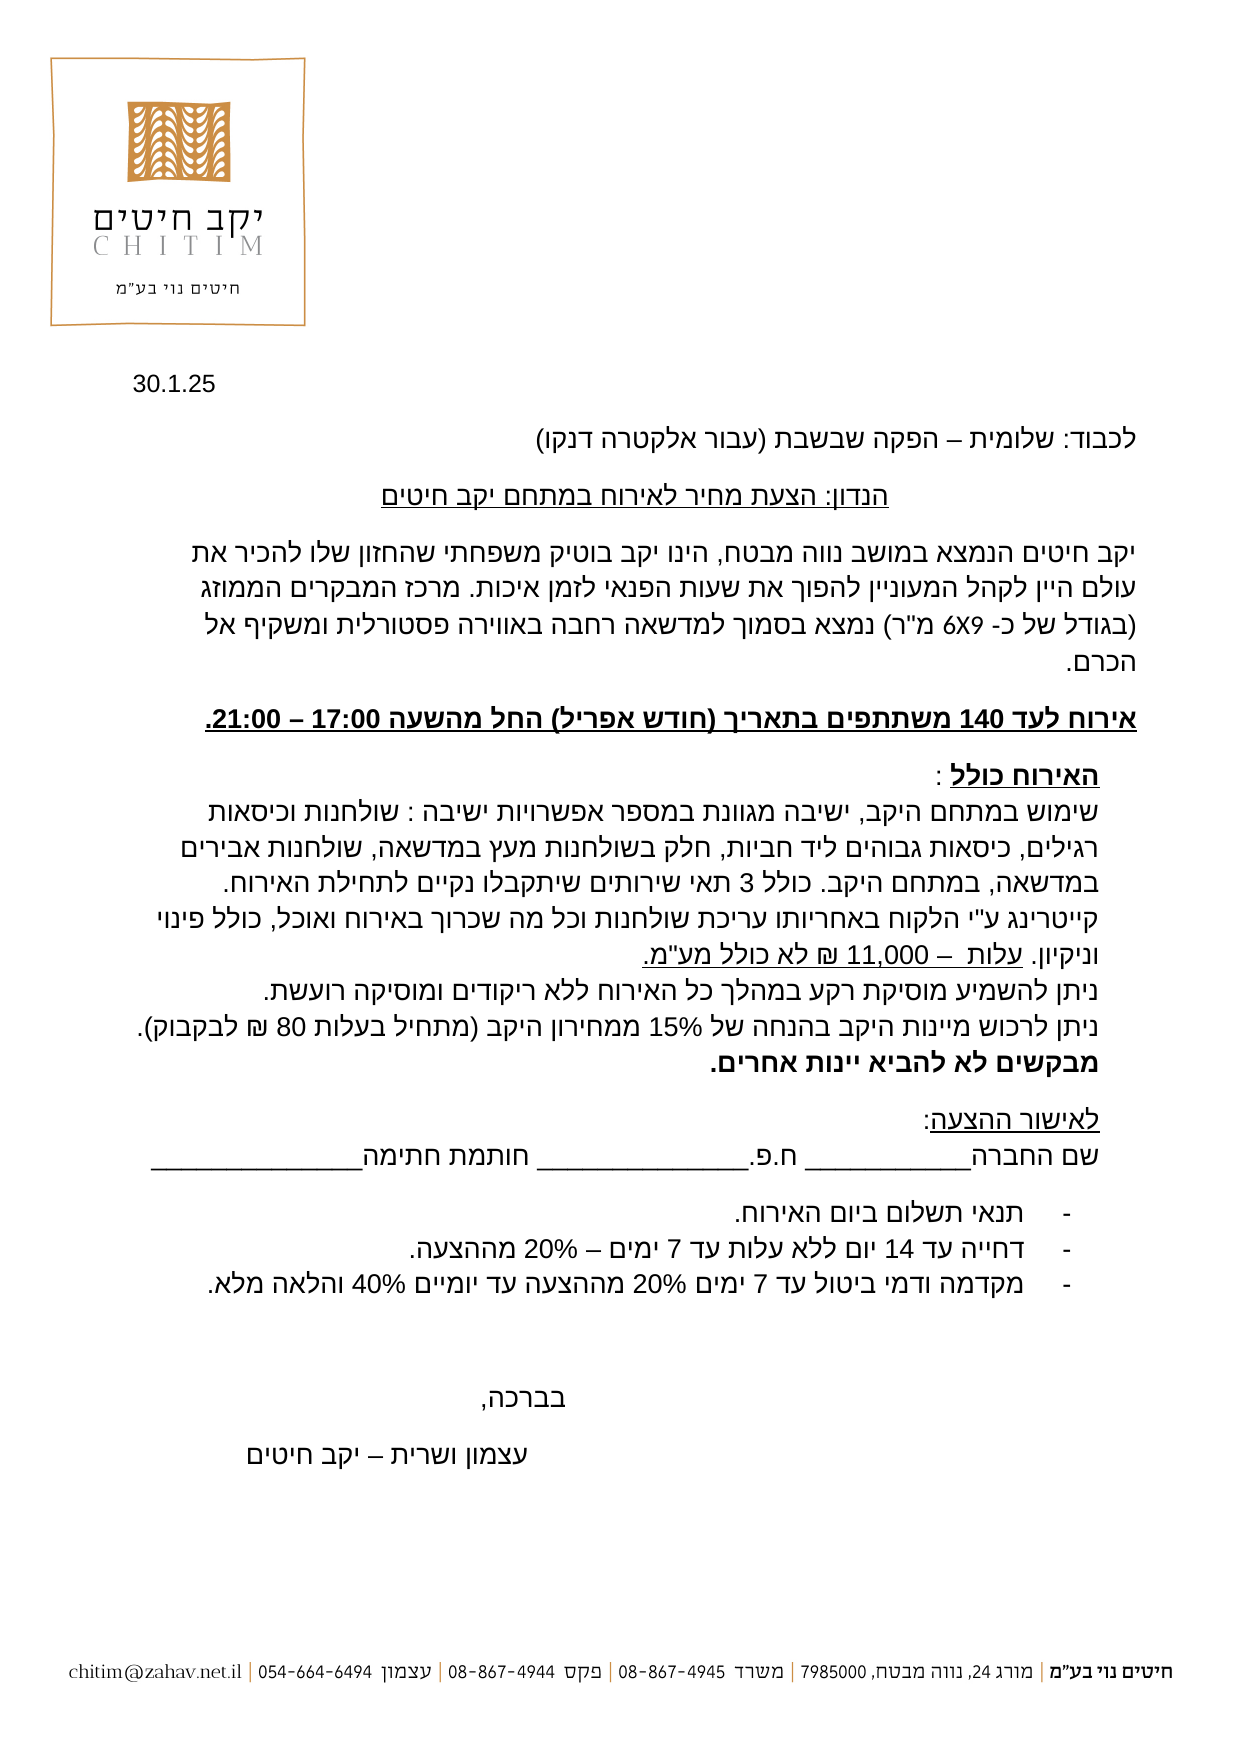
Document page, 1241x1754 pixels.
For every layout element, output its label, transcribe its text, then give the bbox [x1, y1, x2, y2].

text יקב חיטים הנמצא במושב נווה מבטח, הינו יקב בוטיק משפחתי שהחזון שלו להכיר את עולם היין לקהל המעוניין להפוך את שעות הפנאי לזמן איכות. מרכז המבקרים הממוזג (בגודל של כ- 6X9 מ"ר) נמצא בסמוך למדשאה רחבה באווירה פסטורלית ומשקיף אל הכרם. [133, 537, 1137, 677]
list דחייה עד 14 יום ללא עלות עד 7 ימים – 20% מההצעה. [133, 1233, 1062, 1264]
text לכבוד: שלומית – הפקה שבשבת (עבור אלקטרה דנקו) [133, 423, 1137, 454]
text לאישור ההצעה: שם החברה___________ ח.פ.______________ חותמת חתימה______________ [133, 1104, 1099, 1171]
list מקדמה ודמי ביטול עד 7 ימים 20% מההצעה עד יומיים 40% והלאה מלא. [133, 1268, 1062, 1300]
text האירוח כולל : שימוש במתחם היקב, ישיבה מגוונת במספר אפשרויות ישיבה : שולחנות וכיסאות רגילים, כיסאות גבוהים ליד חביות, חלק בשולחנות מעץ במדשאה, שולחנות אבירים במדשאה, במתחם היקב. כולל 3 תאי שירותים שיתקבלו נקיים לתחילת האירוח. קייטרינג ע"י הלקוח באחריותו עריכת שולחנות וכל מה שכרוך באירוח ואוכל, כולל פינוי וניקיון. עלות – 11,000 ₪ לא כולל מע"מ. ניתן להשמיע מוסיקת רקע במהלך כל האירוח ללא ריקודים ומוסיקה רועשת. ניתן לרכוש מיינות היקב בהנחה של 15% ממחירון היקב (מתחיל בעלות 80 ₪ לבקבוק). מבקשים לא להביא יינות אחרים. [133, 760, 1099, 1078]
text אירוח לעד 140 משתתפים בתאריך (חודש אפריל) החל מהשעה 17:00 – 21:00. [133, 703, 1137, 734]
list תנאי תשלום ביום האירוח. [133, 1197, 1062, 1228]
text הנדון: הצעת מחיר לאירוח במתחם יקב חיטים [133, 480, 1137, 511]
picture [1, 1651, 1241, 1752]
text 30.1.25 [133, 369, 1137, 398]
picture [29, 0, 364, 347]
text עצמון ושרית – יקב חיטים [133, 1439, 1099, 1470]
text בברכה, [133, 1382, 1062, 1413]
